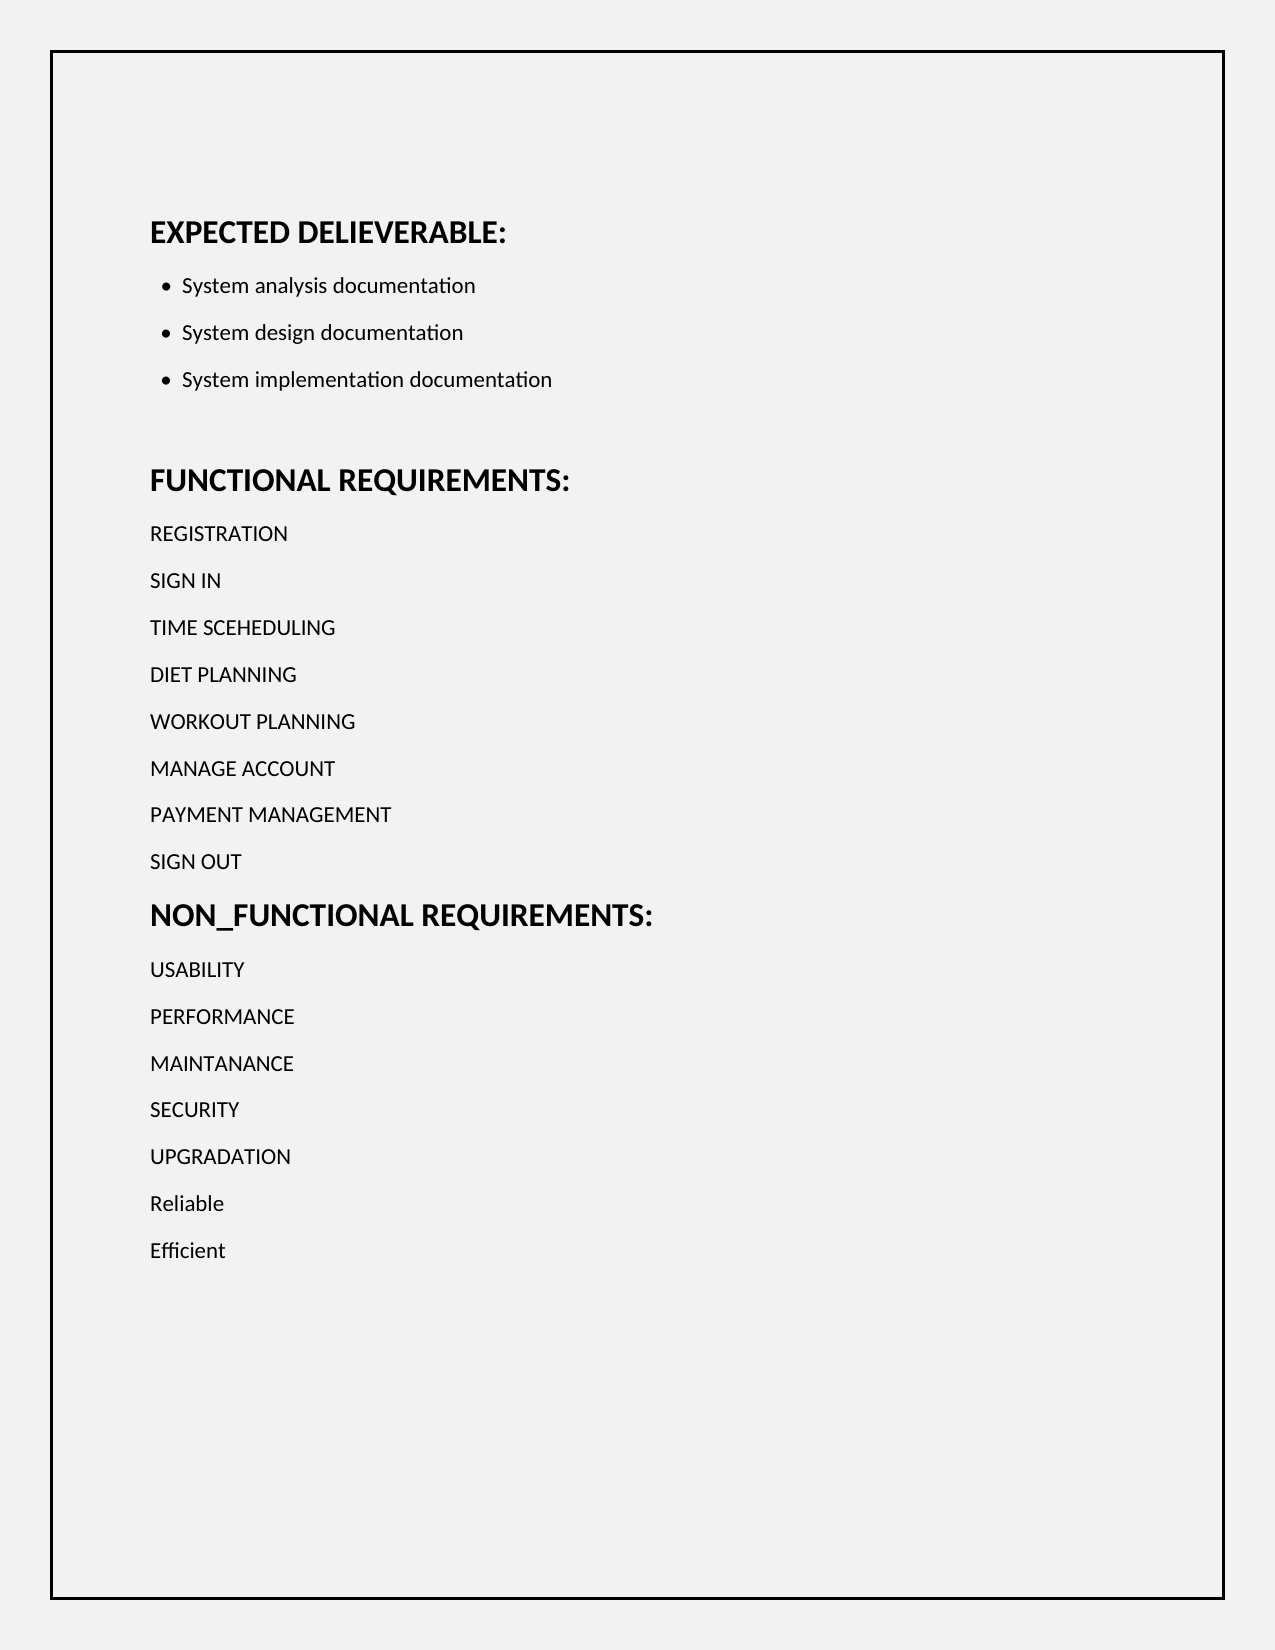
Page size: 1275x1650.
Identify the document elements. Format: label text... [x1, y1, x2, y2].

text • System design documentation [150, 318, 1125, 346]
text PERFORMANCE [150, 1002, 1125, 1030]
text SECURITY [150, 1096, 1125, 1124]
text USABILITY [150, 955, 1125, 983]
text SIGN IN [150, 566, 1125, 594]
text EXPECTED DELIEVERABLE: [150, 211, 1125, 251]
text SIGN OUT [150, 847, 1125, 876]
text DIET PLANNING [150, 660, 1125, 688]
text REGISTRATION [150, 519, 1125, 547]
text NON_FUNCTIONAL REQUIREMENTS: [150, 894, 1125, 935]
text UPGRADATION [150, 1142, 1125, 1171]
text • System analysis documentation [150, 271, 1125, 299]
text MANAGE ACCOUNT [150, 754, 1125, 782]
text WORKOUT PLANNING [150, 707, 1125, 735]
text Efficient [150, 1236, 1125, 1264]
text PAYMENT MANAGEMENT [150, 801, 1125, 829]
text Reliable [150, 1189, 1125, 1217]
text FUNCTIONAL REQUIREMENTS: [150, 459, 1125, 499]
text • System implementation documentation [150, 365, 1125, 393]
text MAINTANANCE [150, 1049, 1125, 1077]
text TIME SCEHEDULING [150, 613, 1125, 641]
